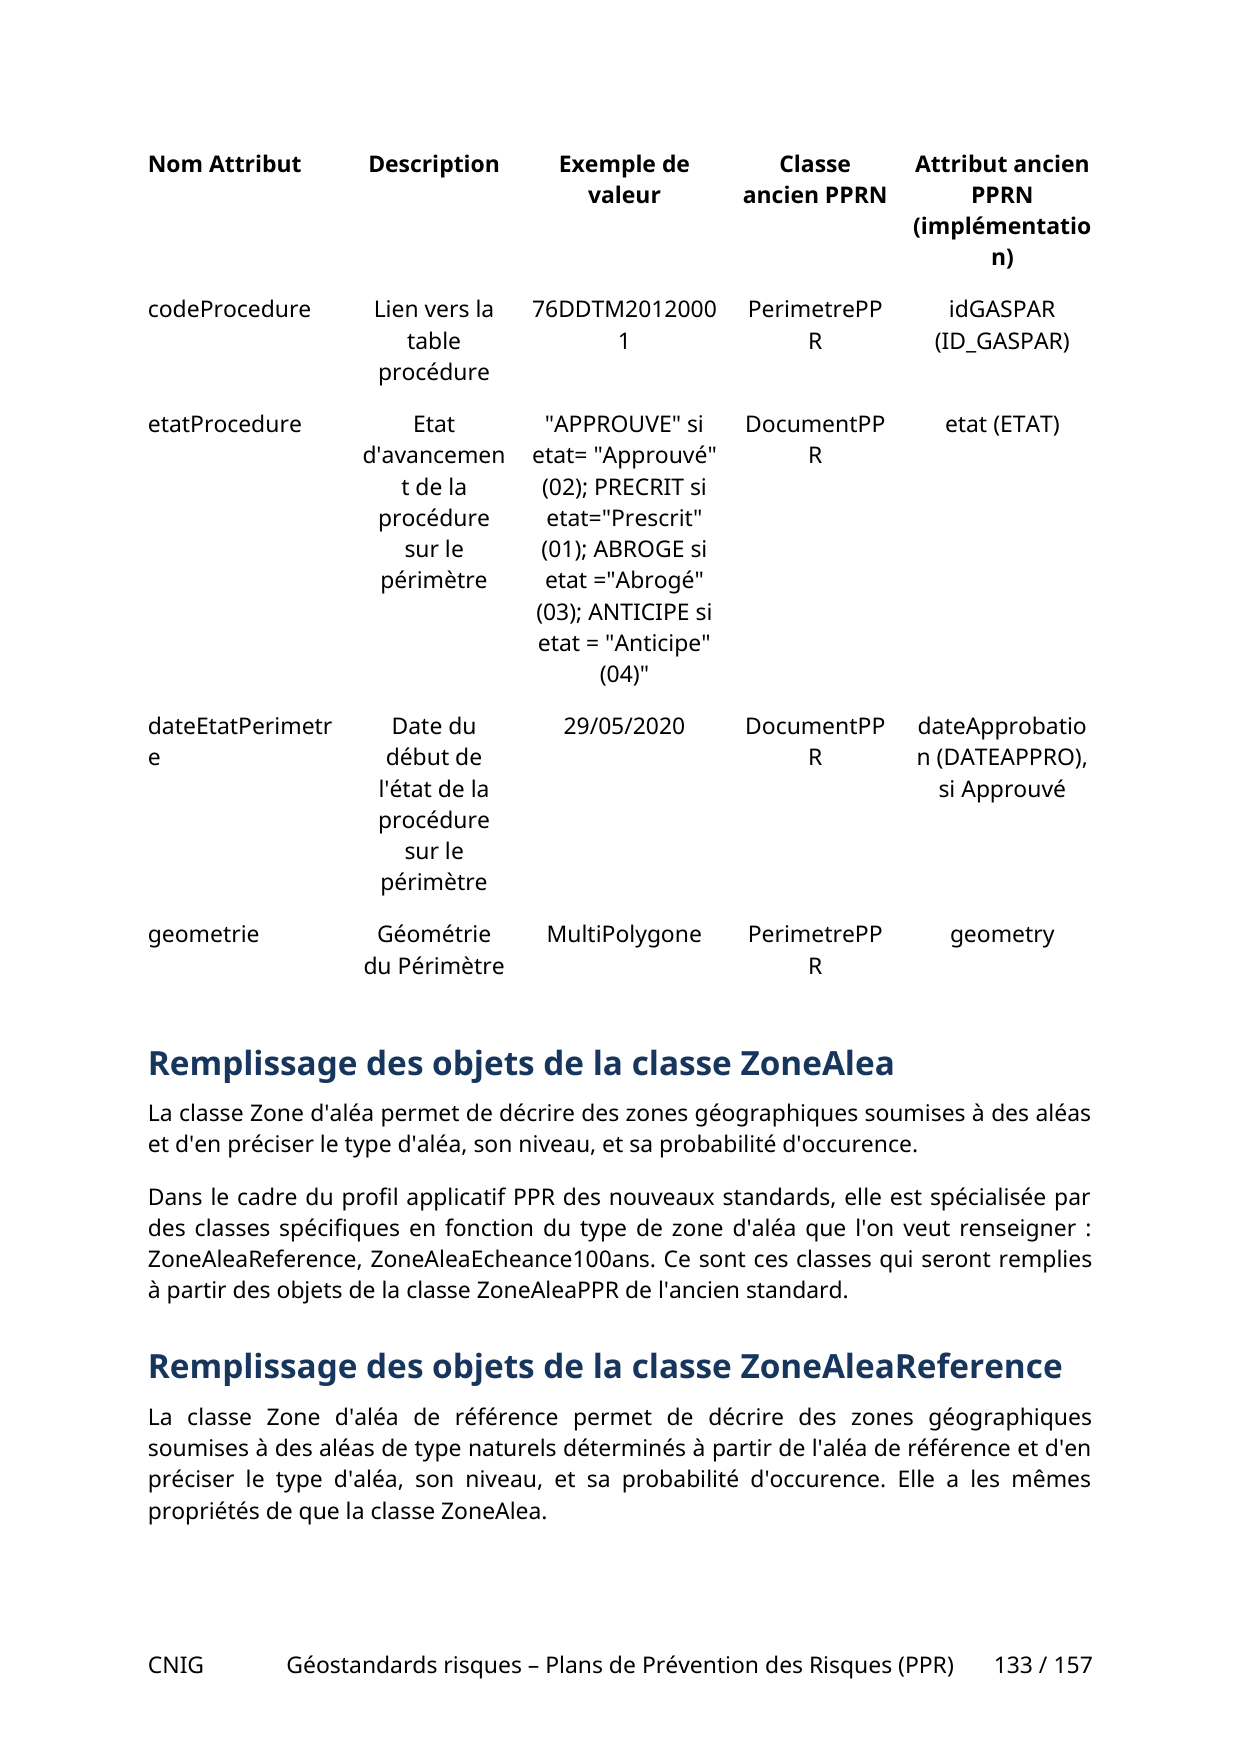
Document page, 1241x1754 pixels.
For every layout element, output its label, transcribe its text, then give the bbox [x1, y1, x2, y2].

text Dans le cadre du profil applicatif PPR des nouveaux standards, elle est spécialisée par des classes spécifiques en fonction du type de zone d'aléa que l'on veut renseigner : ZoneAleaReference, ZoneAleaEcheance100ans. Ce sont ces classes qui seront remplies à partir des objets de la classe ZoneAleaPPR de l'ancien standard. [148, 1181, 1093, 1306]
text La classe Zone d'aléa permet de décrire des zones géographiques soumises à des aléas et d'en préciser le type d'aléa, son niveau, et sa probabilité d'occurence. [148, 1097, 1093, 1160]
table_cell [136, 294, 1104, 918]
text La classe Zone d'aléa de référence permet de décrire des zones géographiques soumises à des aléas de type naturels déterminés à partir de l'aléa de référence et d'en préciser le type d'aléa, son niveau, et sa probabilité d'occurence. Elle a les mêmes propriétés de que la classe ZoneAlea. [148, 1401, 1093, 1526]
subtitle Remplissage des objets de la classe ZoneAleaReference [148, 1343, 1093, 1388]
subtitle Remplissage des objets de la classe ZoneAlea [148, 1039, 1093, 1085]
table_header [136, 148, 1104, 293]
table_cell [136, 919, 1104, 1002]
